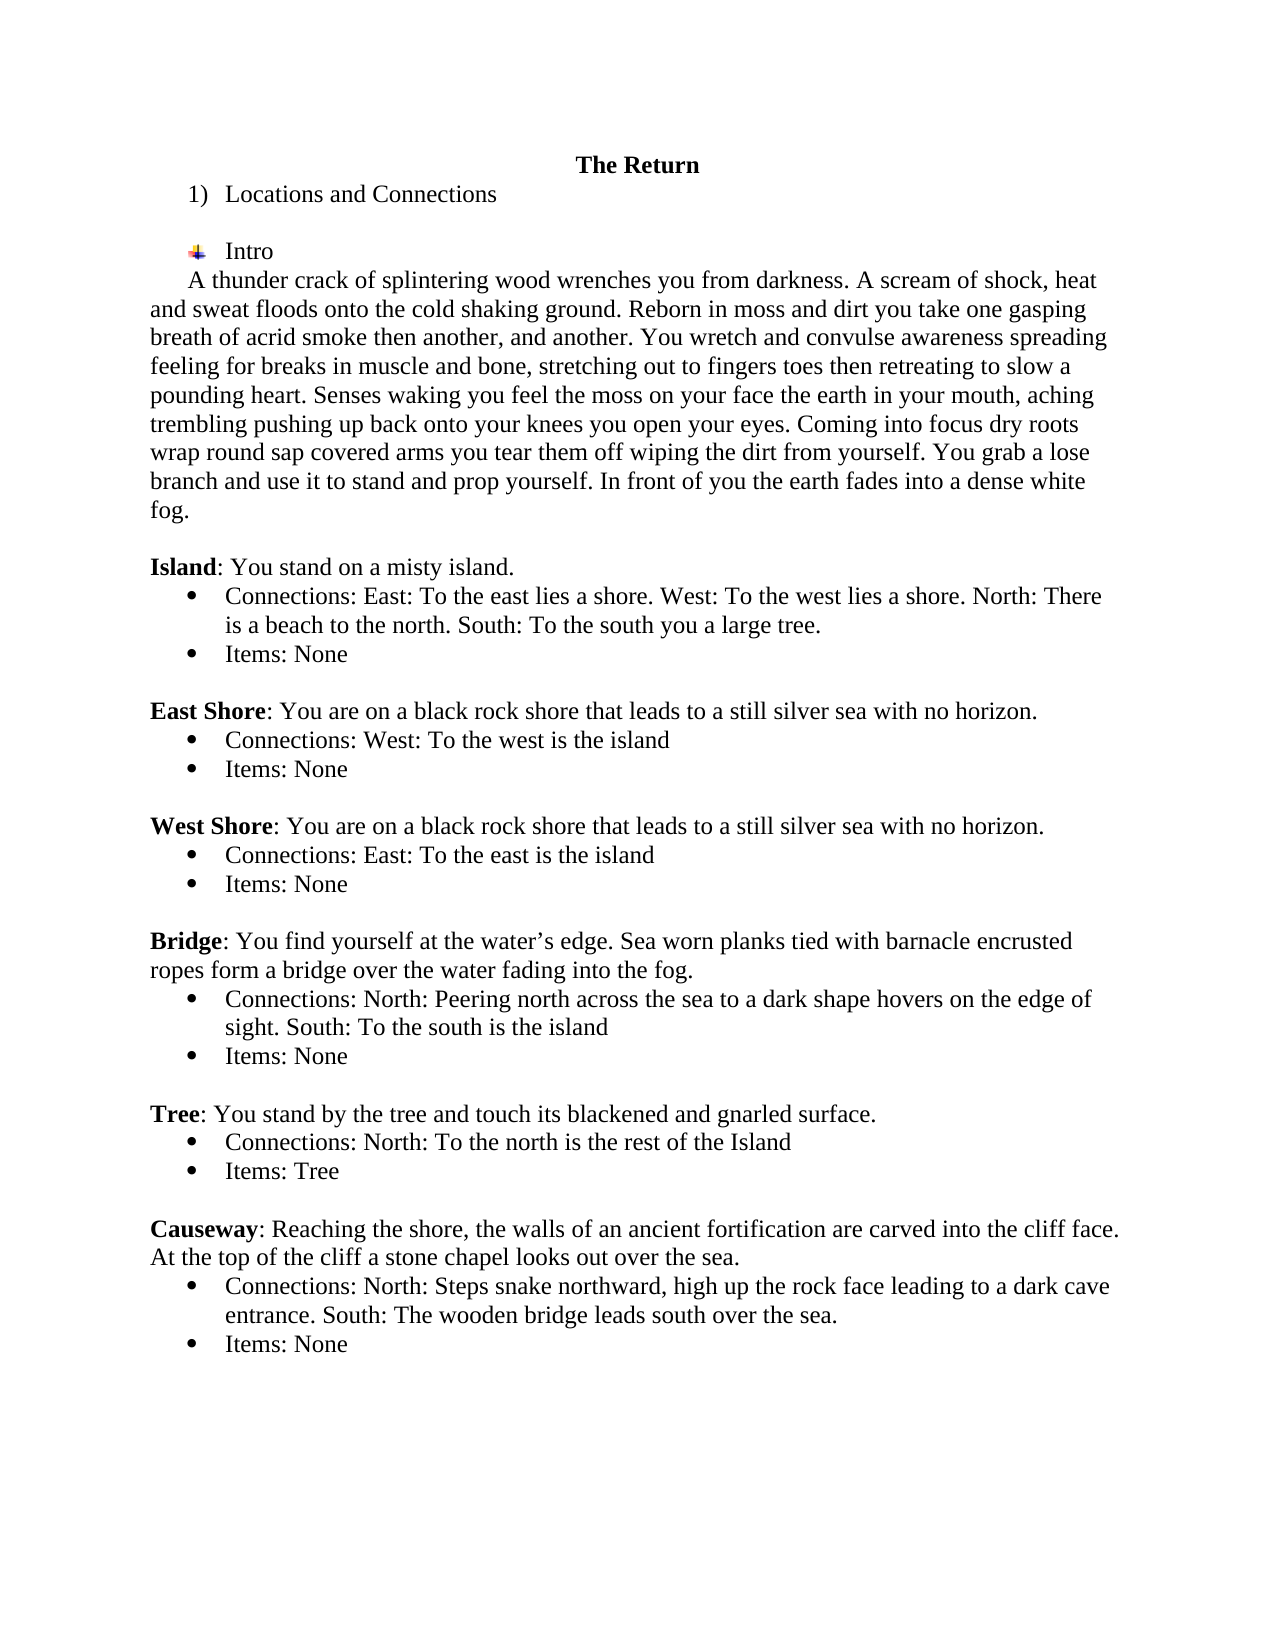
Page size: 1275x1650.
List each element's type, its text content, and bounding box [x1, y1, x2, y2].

list Items: None [187, 1041, 1125, 1070]
list Items: Tree [187, 1156, 1125, 1185]
text Causeway: Reaching the shore, the walls of an ancient fortification are carved into the cliff face. At the top of the cliff a stone chapel looks out over the sea. [150, 1214, 1125, 1271]
list Connections: West: To the west is the island [187, 725, 1125, 754]
text The Return [150, 150, 1125, 179]
text Bridge: You find yourself at the water’s edge. Sea worn planks tied with barnacle encrusted ropes form a bridge over the water fading into the fog. [150, 926, 1125, 984]
list Connections: East: To the east is the island [187, 840, 1125, 869]
text A thunder crack of splintering wood wrenches you from darkness. A scream of shock, heat and sweat floods onto the cold shaking ground. Reborn in moss and dirt you take one gasping breath of acrid smoke then another, and another. You wretch and convulse awareness spreading feeling for breaks in muscle and bone, stretching out to fingers toes then retreating to slow a pounding heart. Senses waking you feel the moss on your face the earth in your mouth, aching trembling pushing up back onto your knees you open your eyes. Coming into focus dry roots wrap round sap covered arms you tear them off wiping the dirt from yourself. You grab a lose branch and use it to stand and prop yourself. In front of you the earth fades into a dense white fog. [150, 265, 1125, 524]
text West Shore: You are on a black rock shore that leads to a still silver sea with no horizon. [150, 811, 1125, 840]
text Island: You stand on a misty island. [150, 552, 1125, 581]
list Items: None [187, 1329, 1125, 1357]
list Connections: North: To the north is the rest of the Island [187, 1127, 1125, 1156]
list Items: None [187, 639, 1125, 667]
list Items: None [187, 754, 1125, 782]
list Intro [187, 236, 1125, 265]
list Connections: North: Peering north across the sea to a dark shape hovers on the edge of sight. South: To the south is the island [187, 984, 1125, 1041]
list Items: None [187, 869, 1125, 897]
list Locations and Connections [187, 179, 1125, 207]
picture [188, 243, 206, 260]
list Connections: North: Steps snake northward, high up the rock face leading to a dark cave entrance. South: The wooden bridge leads south over the sea. [187, 1271, 1125, 1329]
text Tree: You stand by the tree and touch its blackened and gnarled surface. [150, 1099, 1125, 1127]
text East Shore: You are on a black rock shore that leads to a still silver sea with no horizon. [150, 696, 1125, 725]
list Connections: East: To the east lies a shore. West: To the west lies a shore. North: There is a beach to the north. South: To the south you a large tree. [187, 581, 1125, 639]
